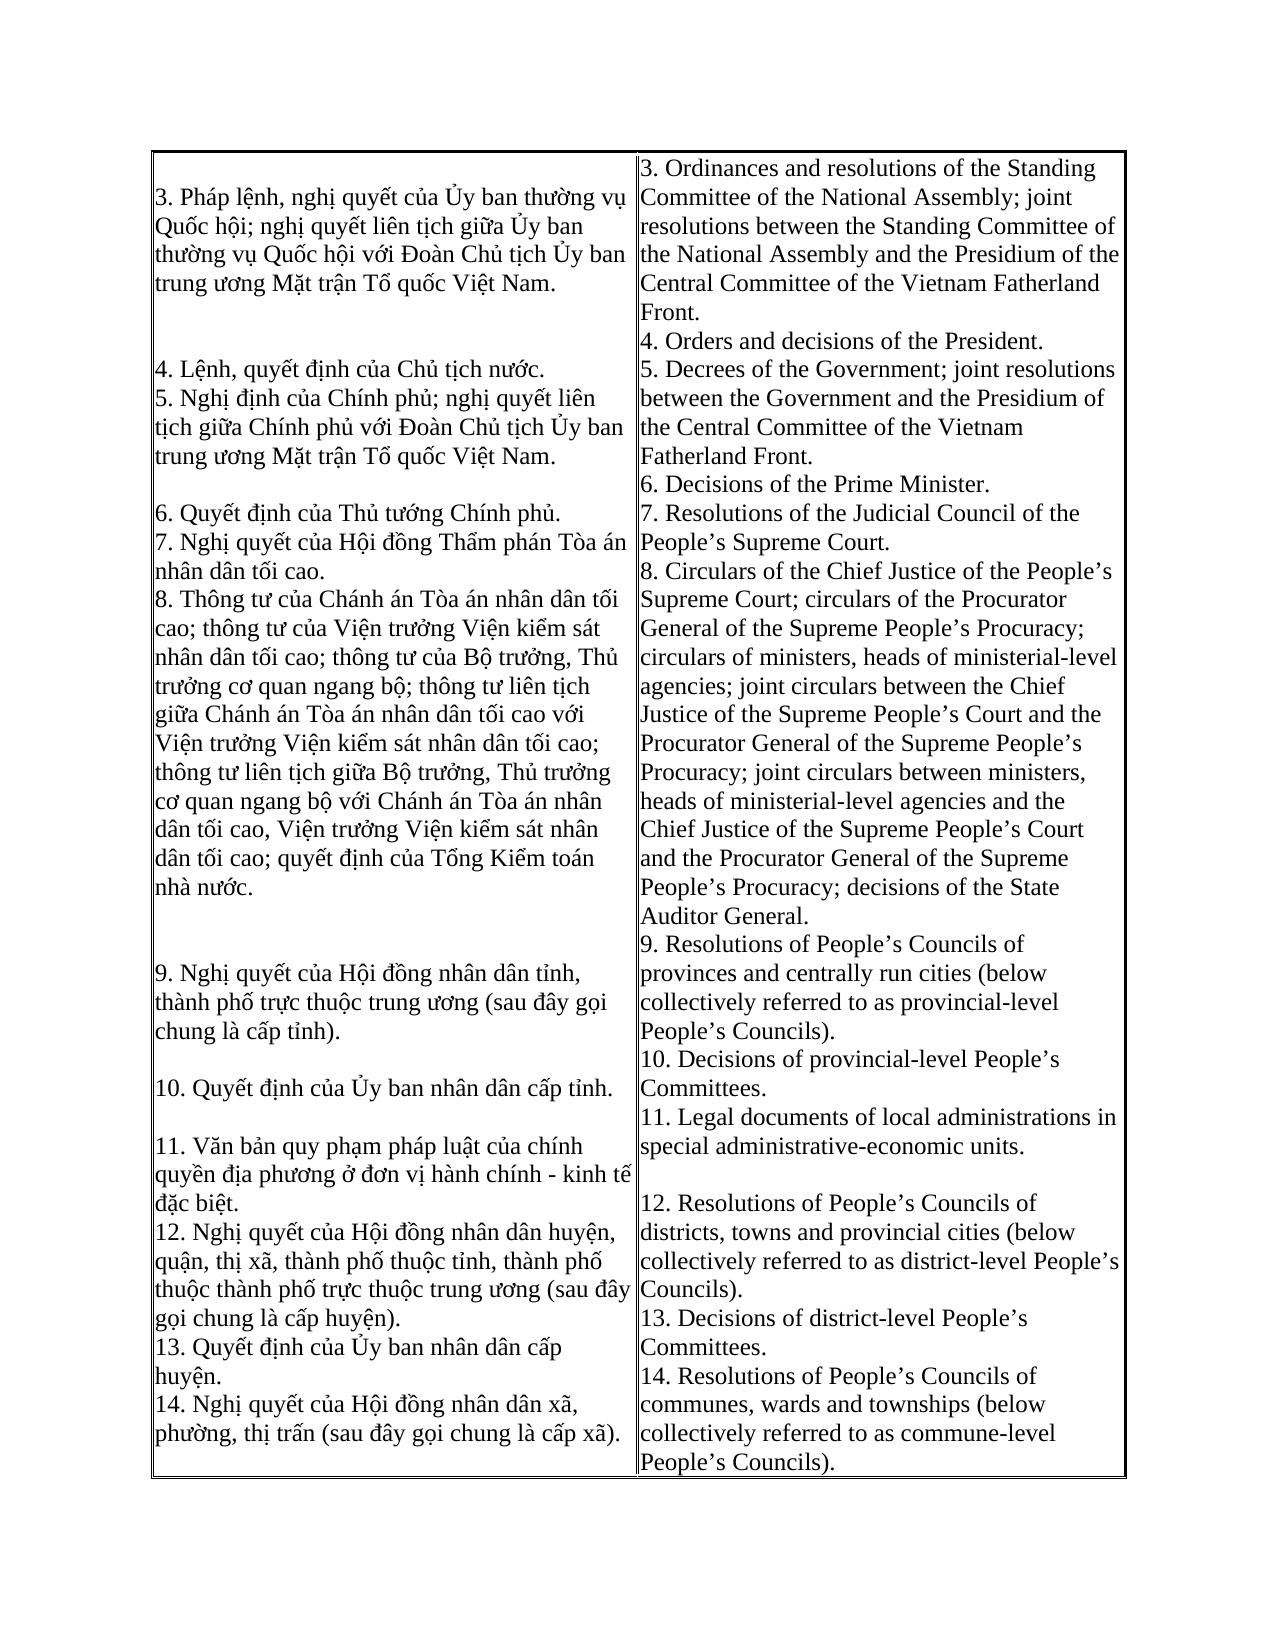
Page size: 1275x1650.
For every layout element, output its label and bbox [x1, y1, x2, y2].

table_cell [638, 153, 1124, 1476]
table_cell [154, 153, 637, 1476]
